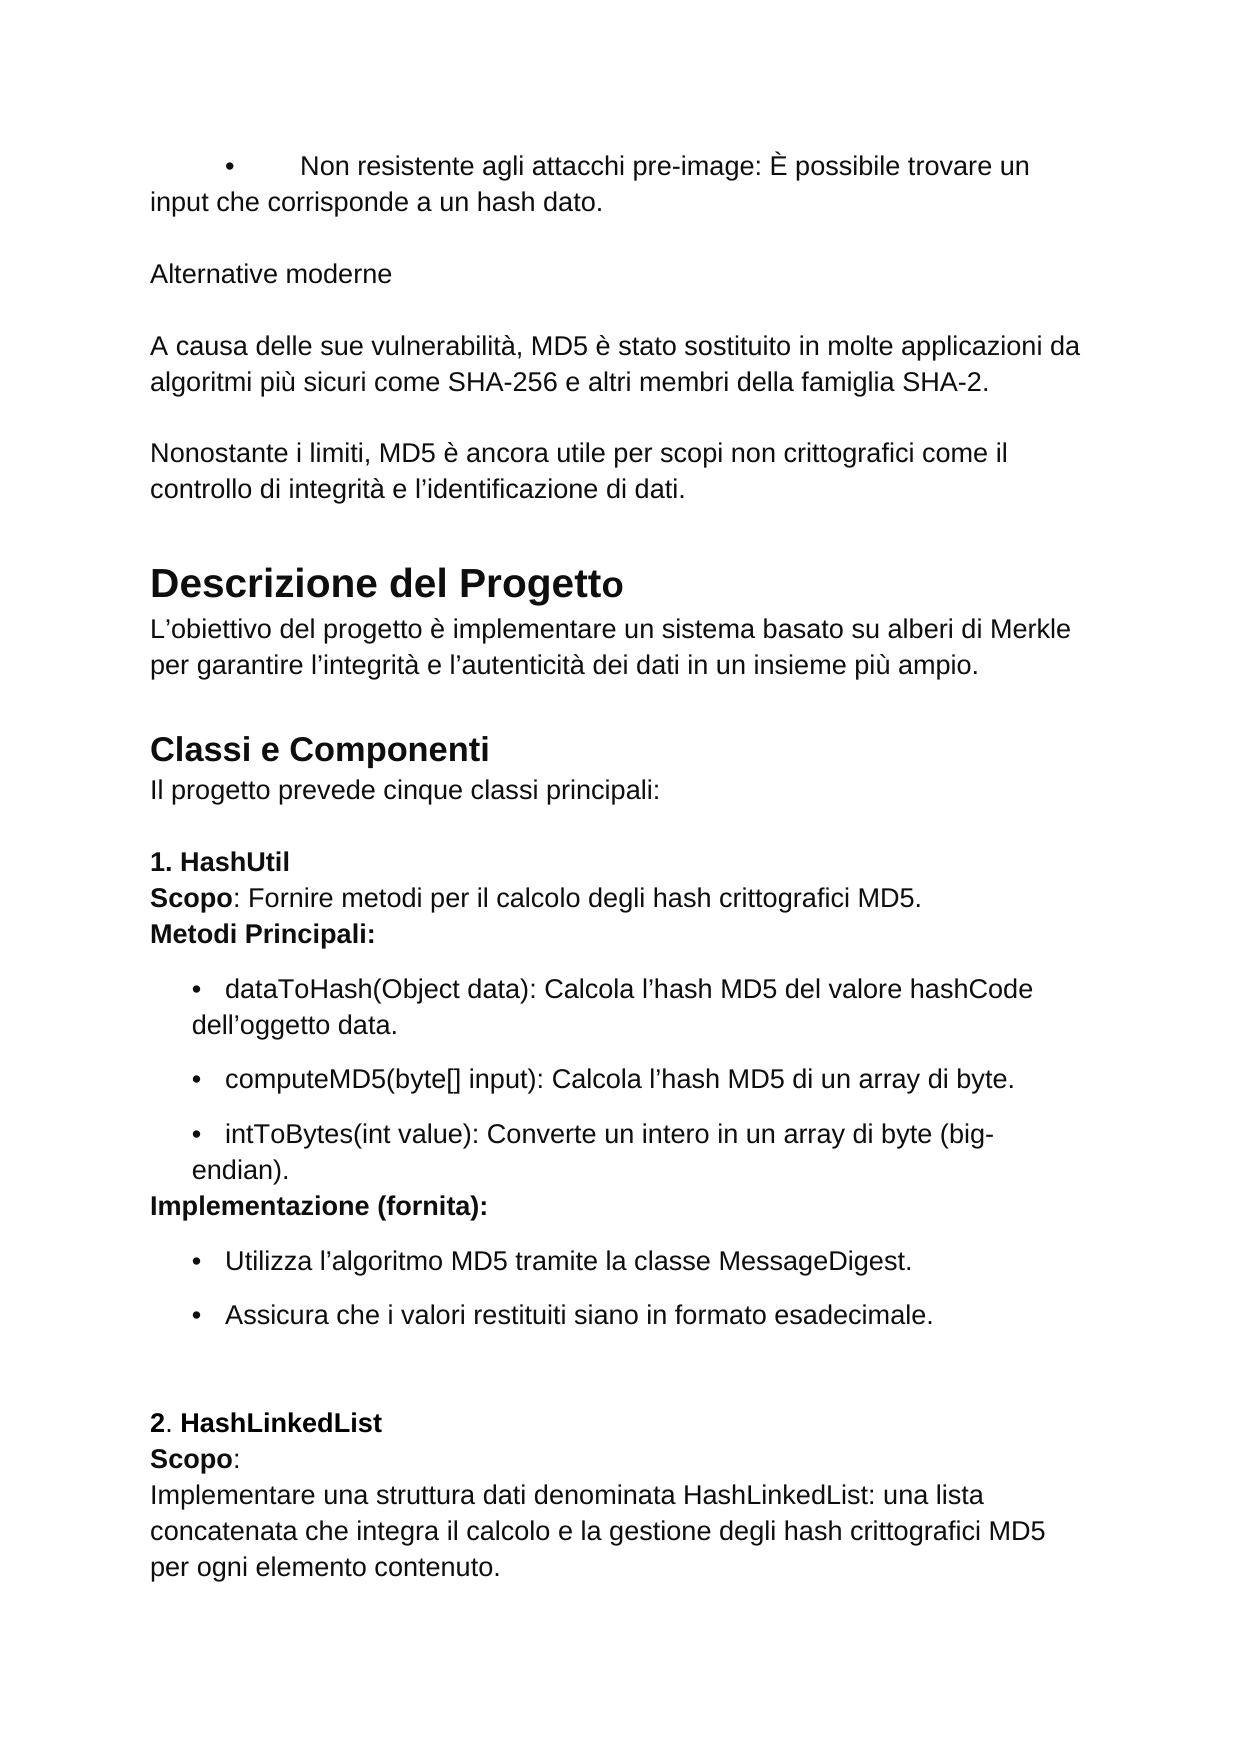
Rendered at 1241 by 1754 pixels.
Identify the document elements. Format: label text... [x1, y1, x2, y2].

text Nonostante i limiti, MD5 è ancora utile per scopi non crittografici come il controllo di integrità e l’identificazione di dati. [150, 437, 1090, 505]
text Il progetto prevede cinque classi principali: [150, 774, 1090, 806]
text Implementare una struttura dati denominata HashLinkedList: una lista concatenata che integra il calcolo e la gestione degli hash crittografici MD5 per ogni elemento contenuto. [150, 1479, 1090, 1582]
text Alternative moderne [150, 258, 1090, 289]
text 2. HashLinkedList [150, 1407, 1090, 1438]
text Classi e Componenti [150, 729, 1090, 768]
text • dataToHash(Object data): Calcola l’hash MD5 del valore hashCode dell’oggetto data. [171, 973, 1090, 1040]
text Scopo: [150, 1443, 1090, 1474]
text 1. HashUtil [150, 846, 1090, 877]
text Scopo: Fornire metodi per il calcolo degli hash crittografici MD5. [150, 882, 1090, 913]
text • intToBytes(int value): Converte un intero in un array di byte (big-endian). [171, 1118, 1090, 1185]
text Metodi Principali: [150, 918, 1090, 949]
text Implementazione (fornita): [150, 1190, 1090, 1221]
text • Non resistente agli attacchi pre-image: È possibile trovare un input che corrisponde a un hash dato. [150, 150, 1090, 217]
text • Assicura che i valori restituiti siano in formato esadecimale. [171, 1299, 1090, 1331]
text • computeMD5(byte[] input): Calcola l’hash MD5 di un array di byte. [171, 1063, 1090, 1094]
text • Utilizza l’algoritmo MD5 tramite la classe MessageDigest. [171, 1244, 1090, 1276]
text A causa delle sue vulnerabilità, MD5 è stato sostituito in molte applicazioni da algoritmi più sicuri come SHA-256 e altri membri della famiglia SHA-2. [150, 330, 1090, 397]
text Descrizione del Progetto [150, 559, 1090, 606]
text L’obiettivo del progetto è implementare un sistema basato su alberi di Merkle per garantire l’integrità e l’autenticità dei dati in un insieme più ampio. [150, 613, 1090, 680]
